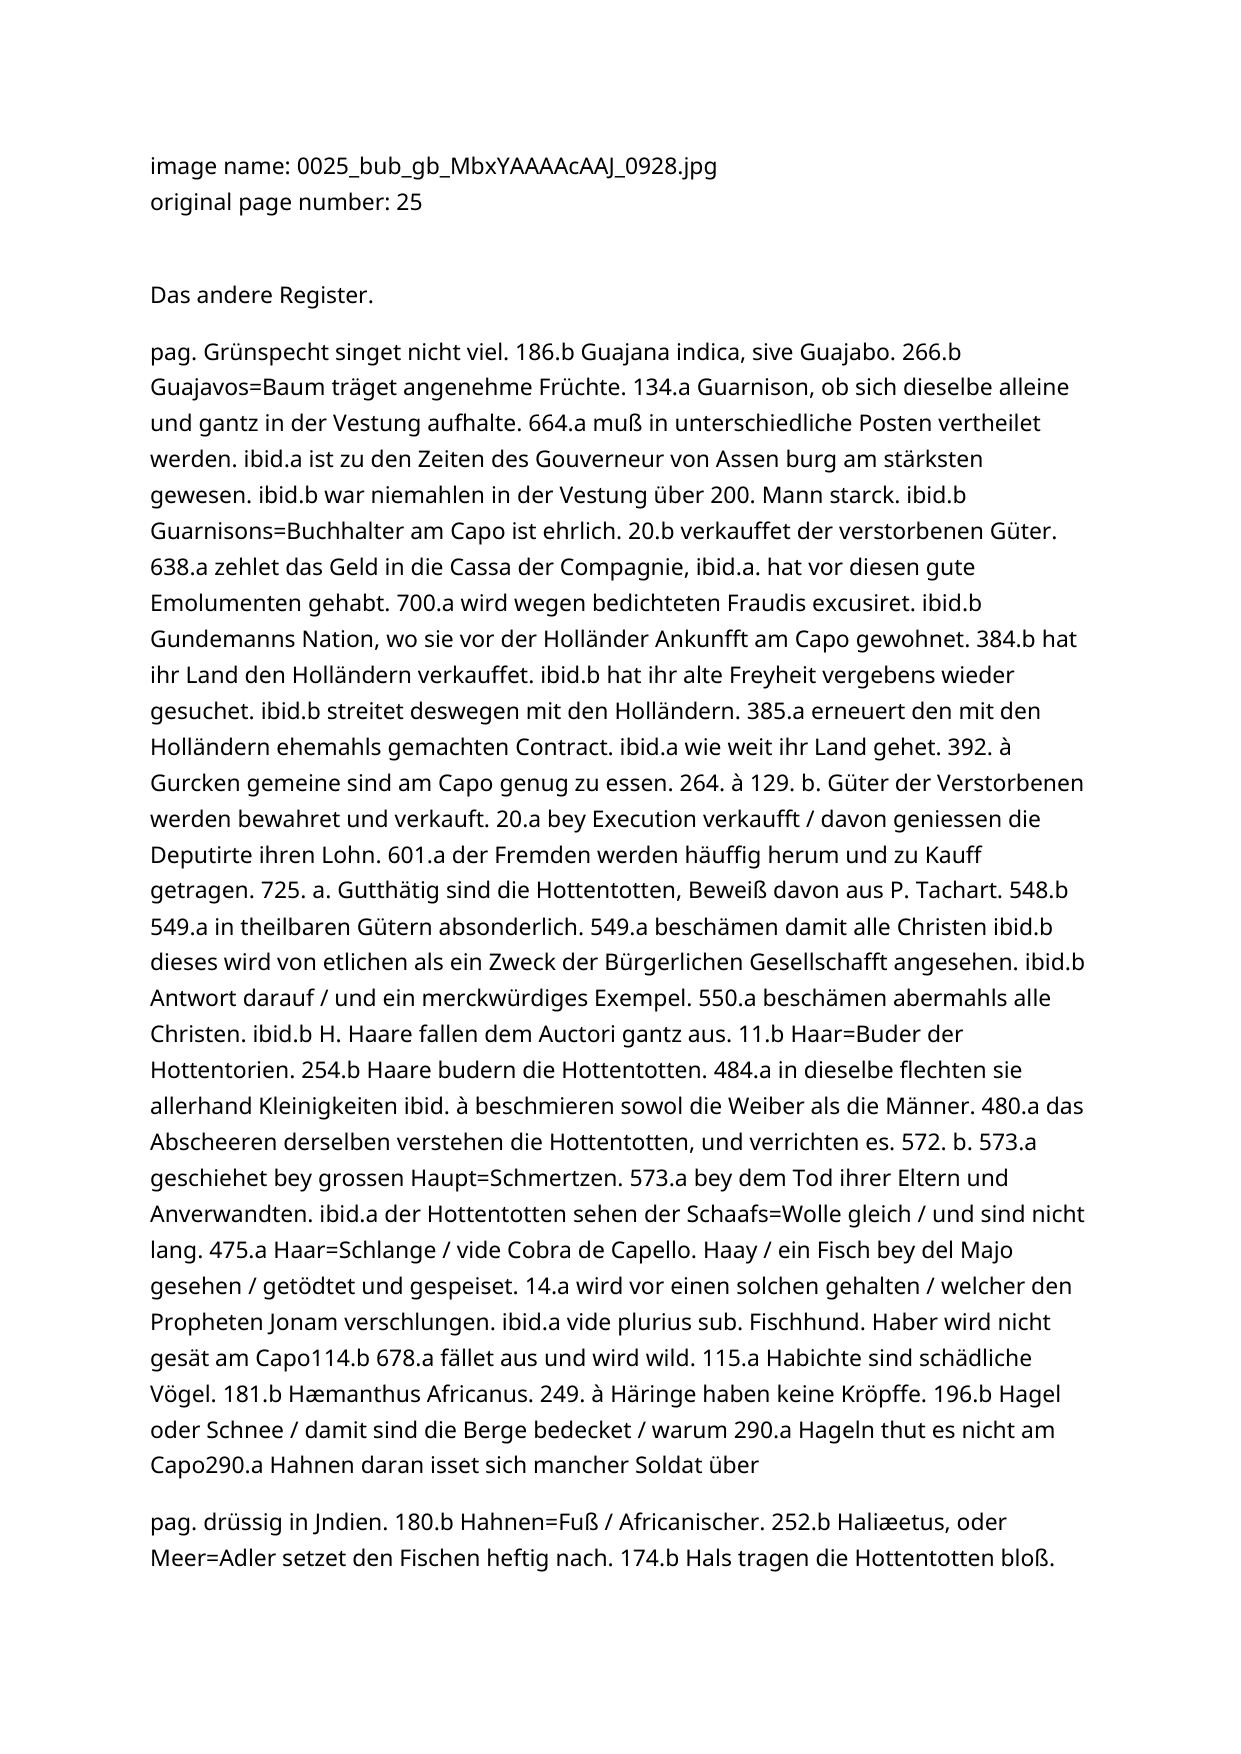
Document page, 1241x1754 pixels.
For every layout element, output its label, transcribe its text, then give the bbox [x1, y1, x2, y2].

text Das andere Register. [150, 279, 1090, 310]
text pag. Grünspecht singet nicht viel. 186.b Guajana indica, sive Guajabo. 266.b Guajavos=Baum träget angenehme Früchte. 134.a Guarnison, ob sich dieselbe alleine und gantz in der Vestung aufhalte. 664.a muß in unterschiedliche Posten vertheilet werden. ibid.a ist zu den Zeiten des Gouverneur von Assen burg am stärksten gewesen. ibid.b war niemahlen in der Vestung über 200. Mann starck. ibid.b Guarnisons=Buchhalter am Capo ist ehrlich. 20.b verkauffet der verstorbenen Güter. 638.a zehlet das Geld in die Cassa der Compagnie, ibid.a. hat vor diesen gute Emolumenten gehabt. 700.a wird wegen bedichteten Fraudis excusiret. ibid.b Gundemanns Nation, wo sie vor der Holländer Ankunfft am Capo gewohnet. 384.b hat ihr Land den Holländern verkauffet. ibid.b hat ihr alte Freyheit vergebens wieder gesuchet. ibid.b streitet deswegen mit den Holländern. 385.a erneuert den mit den Holländern ehemahls gemachten Contract. ibid.a wie weit ihr Land gehet. 392. à Gurcken gemeine sind am Capo genug zu essen. 264. à 129. b. Güter der Verstorbenen werden bewahret und verkauft. 20.a bey Execution verkaufft / davon geniessen die Deputirte ihren Lohn. 601.a der Fremden werden häuffig herum und zu Kauff getragen. 725. a. Gutthätig sind die Hottentotten, Beweiß davon aus P. Tachart. 548.b 549.a in theilbaren Gütern absonderlich. 549.a beschämen damit alle Christen ibid.b dieses wird von etlichen als ein Zweck der Bürgerlichen Gesellschafft angesehen. ibid.b Antwort darauf / und ein merckwürdiges Exempel. 550.a beschämen abermahls alle Christen. ibid.b H. Haare fallen dem Auctori gantz aus. 11.b Haar=Buder der Hottentorien. 254.b Haare budern die Hottentotten. 484.a in dieselbe flechten sie allerhand Kleinigkeiten ibid. à beschmieren sowol die Weiber als die Männer. 480.a das Abscheeren derselben verstehen die Hottentotten, und verrichten es. 572. b. 573.a geschiehet bey grossen Haupt=Schmertzen. 573.a bey dem Tod ihrer Eltern und Anverwandten. ibid.a der Hottentotten sehen der Schaafs=Wolle gleich / und sind nicht lang. 475.a Haar=Schlange / vide Cobra de Capello. Haay / ein Fisch bey del Majo gesehen / getödtet und gespeiset. 14.a wird vor einen solchen gehalten / welcher den Propheten Jonam verschlungen. ibid.a vide plurius sub. Fischhund. Haber wird nicht gesät am Capo114.b 678.a fället aus und wird wild. 115.a Habichte sind schädliche Vögel. 181.b Hæmanthus Africanus. 249. à Häringe haben keine Kröpffe. 196.b Hagel oder Schnee / damit sind die Berge bedecket / warum 290.a Hageln thut es nicht am Capo290.a Hahnen daran isset sich mancher Soldat über [150, 335, 1090, 1481]
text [150, 1506, 1090, 1573]
text image name: 0025_bub_gb_MbxYAAAAcAAJ_0928.jpg original page number: 25 [150, 150, 1090, 253]
